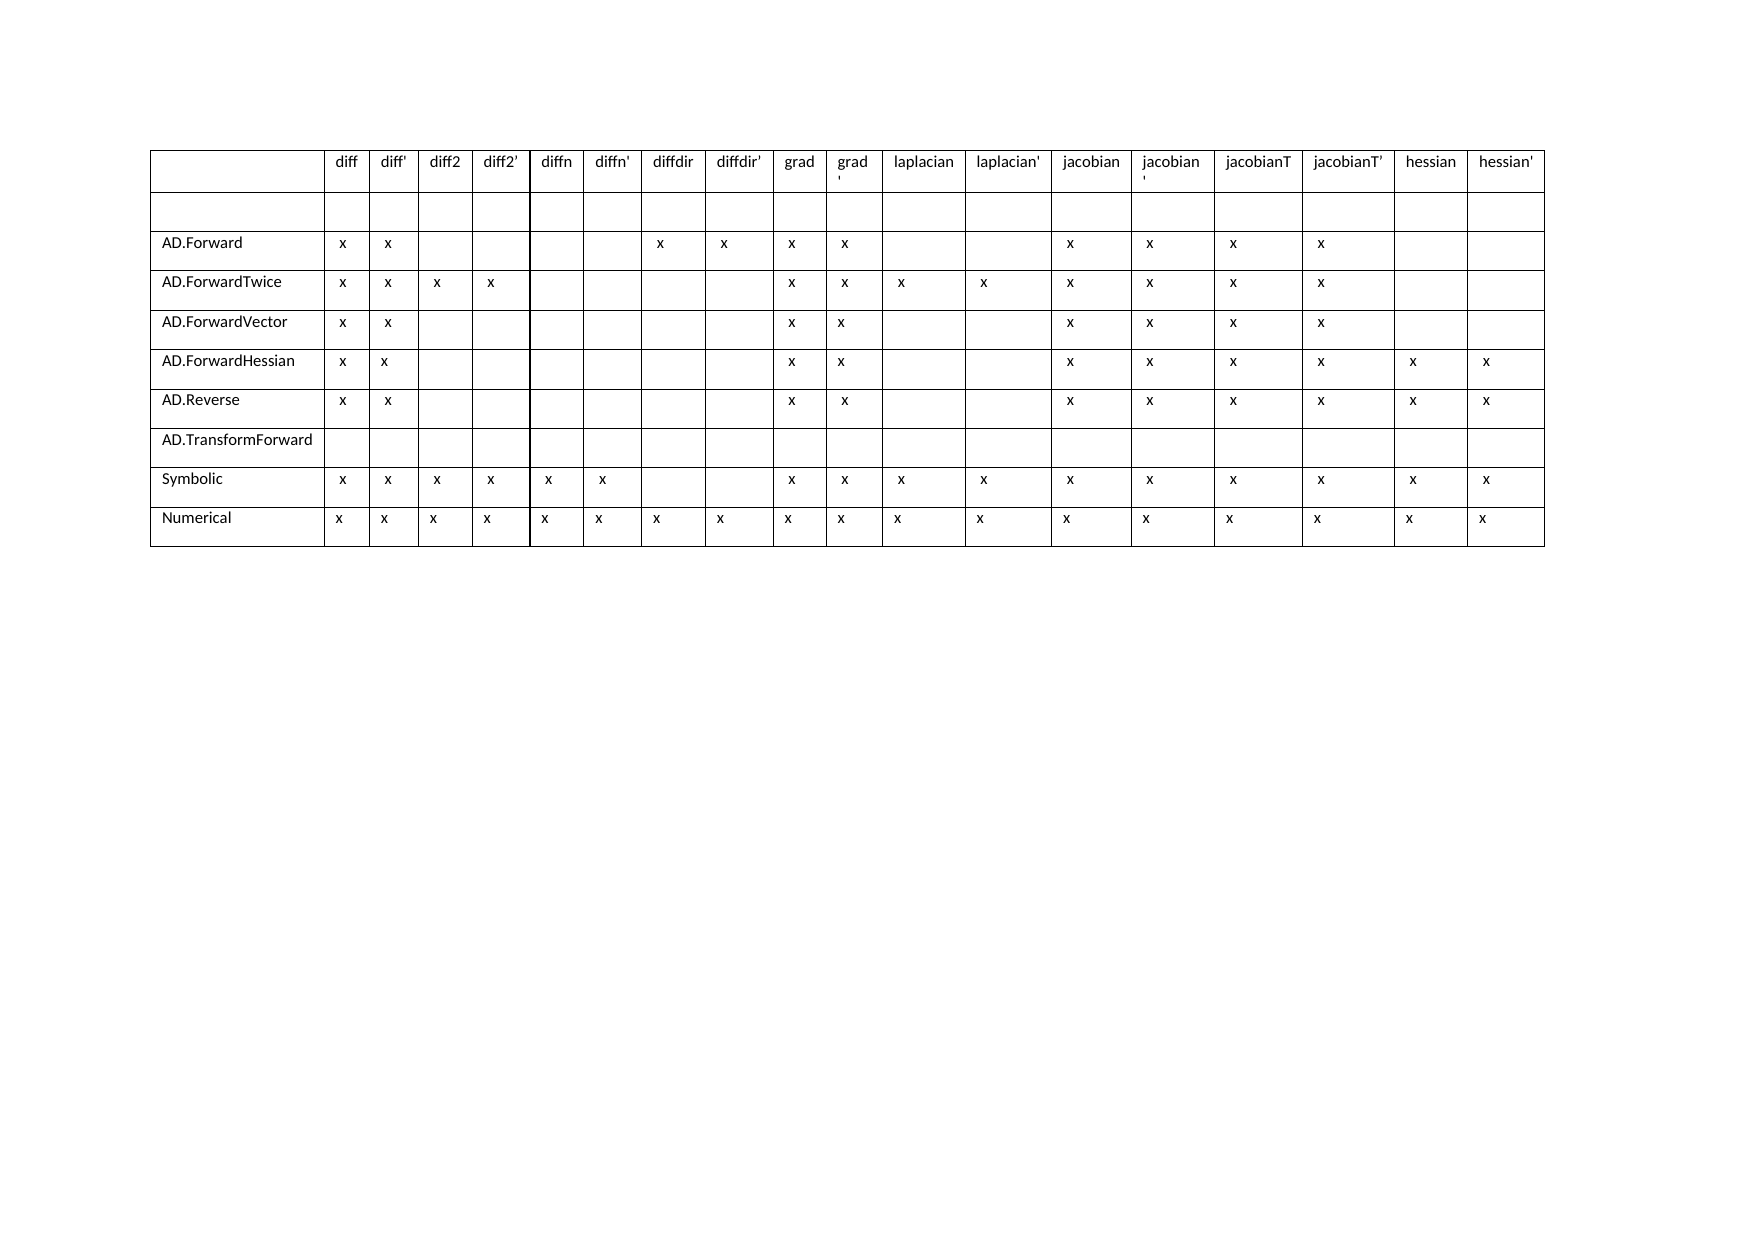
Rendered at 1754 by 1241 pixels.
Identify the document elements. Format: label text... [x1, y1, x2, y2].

table_cell [642, 311, 705, 349]
table_cell [1395, 232, 1467, 270]
table_cell [531, 429, 583, 467]
table_cell x [1303, 311, 1394, 349]
table_cell AD.ForwardTwice [151, 271, 324, 310]
table_cell x [774, 468, 826, 507]
table_cell [706, 390, 773, 428]
table_cell [1132, 429, 1214, 467]
table_cell [370, 429, 418, 467]
table_cell [1395, 429, 1467, 467]
table_cell [531, 350, 583, 388]
table_cell x [1468, 350, 1544, 388]
table_header jacobian' [1132, 151, 1214, 192]
table_header diffn [531, 151, 583, 192]
table_cell [1468, 232, 1544, 270]
table_cell AD.ForwardHessian [151, 350, 324, 388]
table_cell [531, 390, 583, 428]
table_cell [1468, 271, 1544, 310]
table_cell x [1052, 508, 1131, 546]
table_cell [584, 271, 641, 310]
table_cell x [1052, 350, 1131, 388]
table_cell [642, 390, 705, 428]
table_cell [642, 468, 705, 507]
table_cell x [325, 350, 369, 388]
table_cell x [1215, 271, 1302, 310]
table_cell [1395, 271, 1467, 310]
table_cell [584, 311, 641, 349]
table_cell [1303, 193, 1394, 231]
table_header diff' [370, 151, 418, 192]
table_cell x [827, 232, 882, 270]
table_cell [531, 271, 583, 310]
table_cell [706, 429, 773, 467]
table_cell x [584, 508, 641, 546]
table_cell x [1215, 390, 1302, 428]
table_cell [706, 311, 773, 349]
table_cell x [827, 390, 882, 428]
table_cell x [1468, 508, 1544, 546]
table_cell [642, 193, 705, 231]
table_cell [473, 193, 529, 231]
table_cell [1395, 311, 1467, 349]
table_cell AD.Reverse [151, 390, 324, 428]
table_cell [883, 390, 965, 428]
table_cell x [774, 350, 826, 388]
table_cell [419, 193, 472, 231]
table_cell x [1395, 508, 1467, 546]
table_cell x [1132, 311, 1214, 349]
table_cell x [1395, 390, 1467, 428]
table_cell [419, 390, 472, 428]
table_cell [883, 193, 965, 231]
table_cell x [325, 311, 369, 349]
table_cell [1468, 429, 1544, 467]
table_cell x [1303, 508, 1394, 546]
table_cell x [883, 508, 965, 546]
table_cell [774, 193, 826, 231]
table_cell x [1132, 468, 1214, 507]
table_cell Numerical [151, 508, 324, 546]
table_cell [419, 311, 472, 349]
table_cell x [531, 468, 583, 507]
table_cell [706, 468, 773, 507]
table_cell [325, 429, 369, 467]
table_cell x [1395, 468, 1467, 507]
table_header laplacian [883, 151, 965, 192]
table_header [151, 151, 324, 192]
table_cell [966, 232, 1051, 270]
table_cell x [1132, 508, 1214, 546]
table_cell x [1132, 350, 1214, 388]
table_cell [584, 350, 641, 388]
table_cell x [370, 390, 418, 428]
table_cell x [325, 468, 369, 507]
table_cell [325, 193, 369, 231]
table_header grad [774, 151, 826, 192]
table_cell x [706, 232, 773, 270]
table_cell x [1052, 468, 1131, 507]
table_cell x [325, 390, 369, 428]
table_cell x [370, 350, 418, 388]
table_cell x [419, 508, 472, 546]
table_cell x [1215, 350, 1302, 388]
table_cell AD.Forward [151, 232, 324, 270]
table_cell [584, 193, 641, 231]
table_cell [883, 311, 965, 349]
table_cell [642, 429, 705, 467]
table_header diffdir [642, 151, 705, 192]
table_cell x [1052, 390, 1131, 428]
table_cell [473, 429, 529, 467]
table_cell [642, 350, 705, 388]
table_cell [584, 232, 641, 270]
table_cell [1215, 429, 1302, 467]
table_cell [1468, 311, 1544, 349]
table_cell x [531, 508, 583, 546]
table_cell x [1303, 232, 1394, 270]
table_cell [1395, 193, 1467, 231]
table_cell x [1215, 508, 1302, 546]
table_cell Symbolic [151, 468, 324, 507]
table_cell [706, 271, 773, 310]
table_cell x [1132, 232, 1214, 270]
table_cell [706, 350, 773, 388]
table_cell x [370, 508, 418, 546]
table_cell [966, 390, 1051, 428]
table_cell [584, 390, 641, 428]
table_cell x [642, 232, 705, 270]
table_cell x [419, 468, 472, 507]
table_cell [419, 232, 472, 270]
table_cell x [1303, 468, 1394, 507]
table_cell [1303, 429, 1394, 467]
table_cell [1052, 429, 1131, 467]
table_cell x [1468, 390, 1544, 428]
table_cell x [1395, 350, 1467, 388]
table_cell x [1052, 271, 1131, 310]
table_cell x [1215, 311, 1302, 349]
table_cell [419, 429, 472, 467]
table_cell [966, 311, 1051, 349]
table_cell x [325, 271, 369, 310]
table_header diff [325, 151, 369, 192]
table_cell [473, 311, 529, 349]
table_cell [883, 350, 965, 388]
table_cell x [1052, 311, 1131, 349]
table_cell [827, 193, 882, 231]
table_cell x [774, 390, 826, 428]
table_cell [774, 429, 826, 467]
table_cell x [827, 508, 882, 546]
table_cell [531, 232, 583, 270]
table_header diff2’ [473, 151, 529, 192]
table_cell x [883, 271, 965, 310]
table_cell [1132, 193, 1214, 231]
table_cell [883, 429, 965, 467]
table_cell x [774, 232, 826, 270]
table_cell x [1303, 350, 1394, 388]
table_cell x [827, 271, 882, 310]
table_cell x [1303, 271, 1394, 310]
table_cell [1215, 193, 1302, 231]
table_cell x [774, 271, 826, 310]
table_cell [642, 271, 705, 310]
table_cell x [827, 468, 882, 507]
table_cell x [706, 508, 773, 546]
table_cell [531, 193, 583, 231]
table_header jacobian [1052, 151, 1131, 192]
table_header jacobianT’ [1303, 151, 1394, 192]
table_cell x [1215, 232, 1302, 270]
table_cell x [1468, 468, 1544, 507]
table_header grad' [827, 151, 882, 192]
table_cell [584, 429, 641, 467]
table_cell [706, 193, 773, 231]
table_header diffdir’ [706, 151, 773, 192]
table_cell x [827, 311, 882, 349]
table_cell [531, 311, 583, 349]
table_cell [370, 193, 418, 231]
table_cell x [1052, 232, 1131, 270]
table_cell x [584, 468, 641, 507]
table_header jacobianT [1215, 151, 1302, 192]
table_cell x [966, 468, 1051, 507]
table_header laplacian' [966, 151, 1051, 192]
table_cell [151, 193, 324, 231]
table_header hessian' [1468, 151, 1544, 192]
table_cell x [419, 271, 472, 310]
table_cell [473, 390, 529, 428]
table_cell [827, 429, 882, 467]
table_header diff2 [419, 151, 472, 192]
table_cell x [473, 271, 529, 310]
table_cell [473, 232, 529, 270]
table_cell x [966, 508, 1051, 546]
table_cell [1052, 193, 1131, 231]
table_cell x [325, 508, 369, 546]
table_cell x [1132, 271, 1214, 310]
table_cell [966, 350, 1051, 388]
table_cell x [966, 271, 1051, 310]
table_cell x [827, 350, 882, 388]
table_cell x [370, 232, 418, 270]
table_cell [966, 193, 1051, 231]
table_cell x [370, 311, 418, 349]
table_cell AD.ForwardVector [151, 311, 324, 349]
table_cell x [1215, 468, 1302, 507]
table_cell x [642, 508, 705, 546]
table_cell x [370, 271, 418, 310]
table_cell [966, 429, 1051, 467]
table_cell x [325, 232, 369, 270]
table_cell [473, 350, 529, 388]
table_cell x [1132, 390, 1214, 428]
table_cell [419, 350, 472, 388]
table_cell x [774, 311, 826, 349]
table_cell [1468, 193, 1544, 231]
table_cell x [473, 468, 529, 507]
table_header hessian [1395, 151, 1467, 192]
table_cell x [774, 508, 826, 546]
table_cell AD.TransformForward [151, 429, 324, 467]
table_cell x [473, 508, 529, 546]
table_cell [883, 232, 965, 270]
table_cell x [1303, 390, 1394, 428]
table_header diffn' [584, 151, 641, 192]
table_cell x [883, 468, 965, 507]
table_cell x [370, 468, 418, 507]
